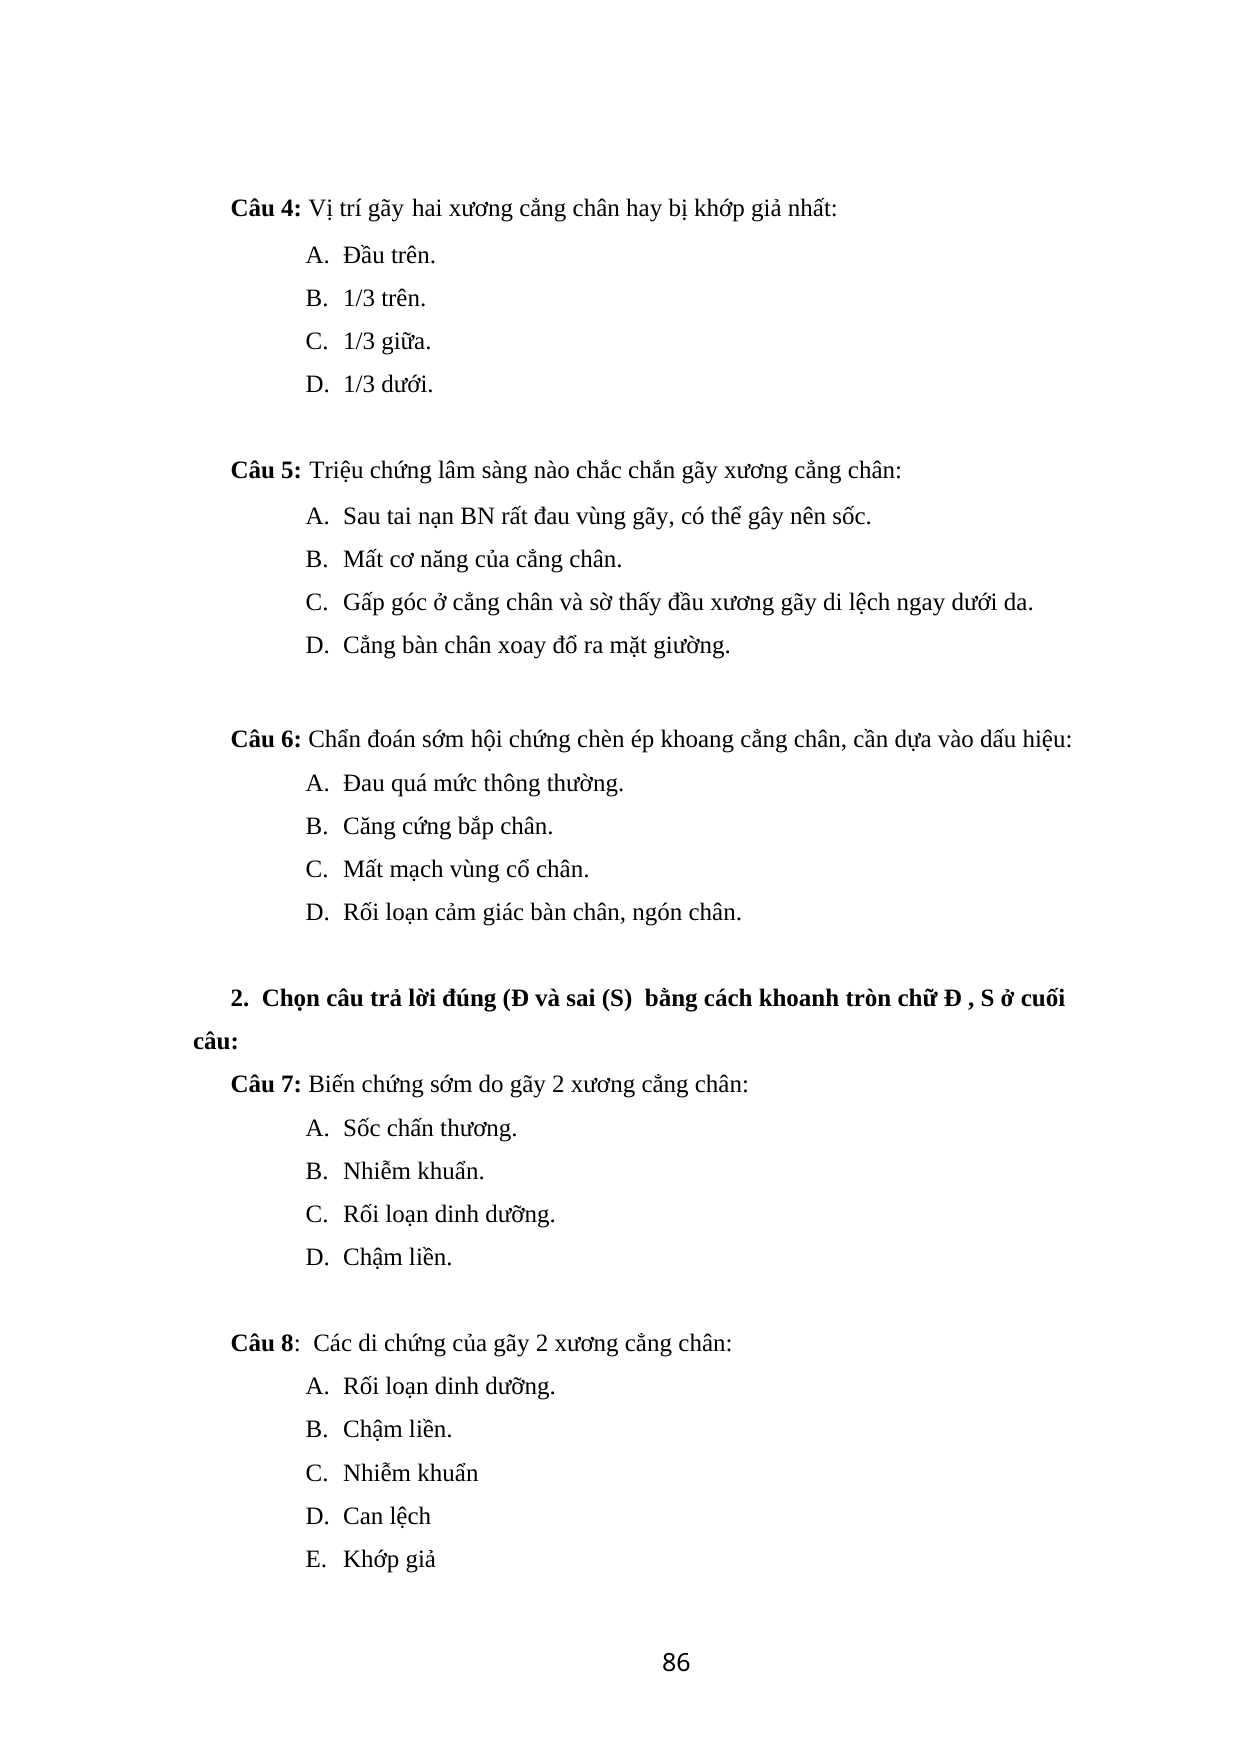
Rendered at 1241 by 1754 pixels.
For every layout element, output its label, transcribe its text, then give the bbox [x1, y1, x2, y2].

list Nhiễm khuẩn [305, 1458, 1122, 1486]
list 1/3 dưới. [305, 369, 1122, 398]
list Chậm liền. [305, 1242, 1122, 1271]
list Mất cơ năng của cẳng chân. [305, 544, 1122, 573]
text Câu 6: Chẩn đoán sớm hội chứng chèn ép khoang cẳng chân, cần dựa vào dấu hiệu: [193, 724, 1107, 753]
list Mất mạch vùng cổ chân. [305, 854, 1107, 883]
list Cẳng bàn chân xoay đổ ra mặt giường. [305, 630, 1122, 659]
list Căng cứng bắp chân. [305, 811, 1107, 839]
text 2. Chọn câu trả lời đúng (Đ và sai (S) bằng cách khoanh tròn chữ Đ , S ở cuối câu: [193, 983, 1107, 1055]
list Gấp góc ở cẳng chân và sờ thấy đầu xương gãy di lệch ngay dưới da. [305, 587, 1122, 616]
text Câu 5: Triệu chứng lâm sàng nào chắc chắn gãy xương cẳng chân: [230, 455, 1122, 484]
text Câu 8: Các di chứng của gãy 2 xương cẳng chân: [230, 1328, 1122, 1357]
list Chậm liền. [305, 1414, 1122, 1443]
list Đau quá mức thông thường. [305, 768, 1107, 796]
list Sốc chấn thương. [305, 1113, 1122, 1141]
list Nhiễm khuẩn. [305, 1156, 1122, 1184]
list Can lệch [305, 1501, 1122, 1529]
list Rối loạn dinh dưỡng. [305, 1371, 1122, 1400]
text Câu 4: Vị trí gãy hai xương cẳng chân hay bị khớp giả nhất: [230, 193, 1122, 222]
list 1/3 giữa. [305, 326, 1122, 355]
list Rối loạn dinh dưỡng. [305, 1199, 1122, 1228]
list Rối loạn cảm giác bàn chân, ngón chân. [305, 897, 1107, 926]
text Câu 7: Biến chứng sớm do gãy 2 xương cẳng chân: [230, 1069, 1122, 1098]
list Khớp giả [305, 1544, 1122, 1573]
list 1/3 trên. [305, 283, 1122, 312]
list Đầu trên. [305, 240, 1122, 268]
list Sau tai nạn BN rất đau vùng gãy, có thể gây nên sốc. [305, 501, 1122, 530]
